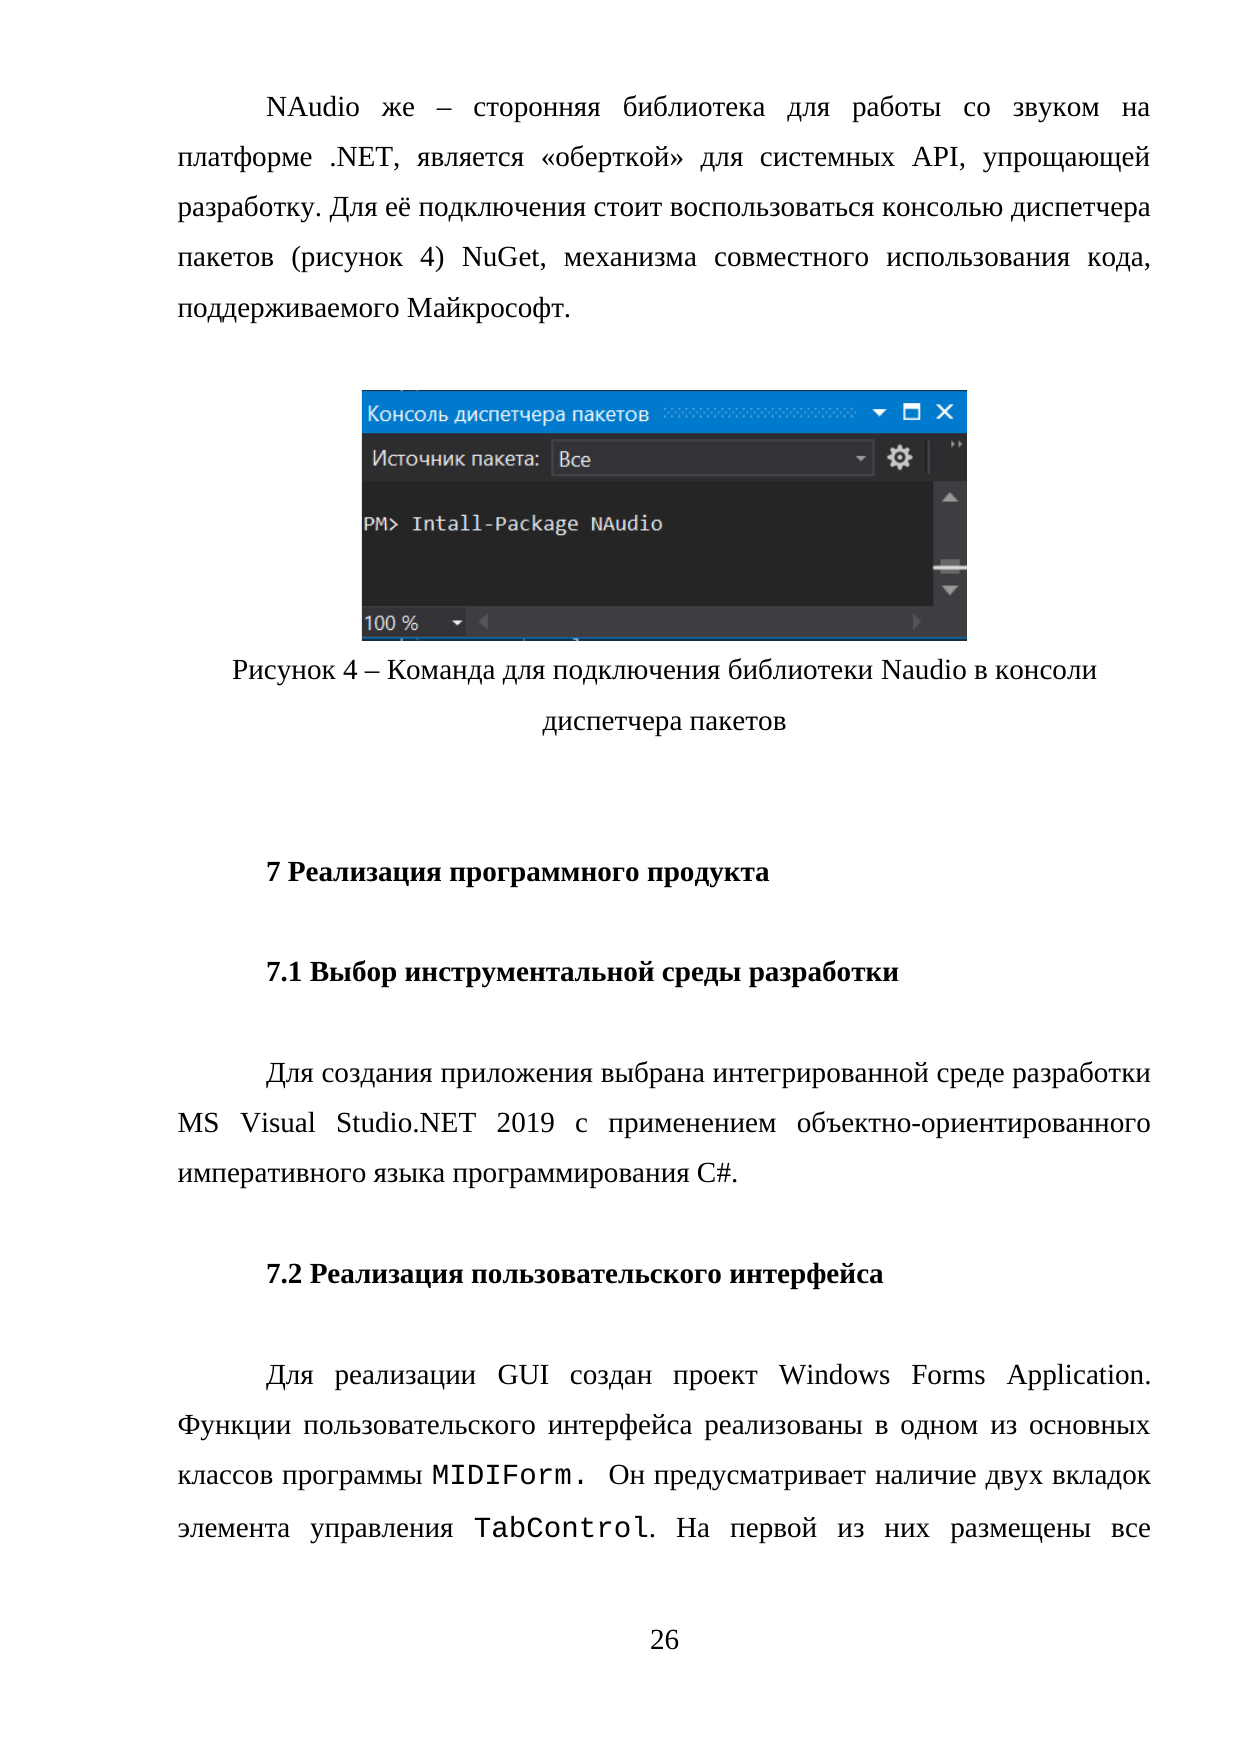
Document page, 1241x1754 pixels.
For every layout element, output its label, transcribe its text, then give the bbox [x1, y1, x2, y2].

text 7 Реализация программного продукта [177, 854, 1152, 887]
picture [361, 390, 967, 641]
text 7.1 Выбор инструментальной среды разработки [177, 954, 1152, 988]
text Рисунок 4 – Команда для подключения библиотеки Naudio в консоли диспетчера пакетов [177, 652, 1152, 736]
text Для создания приложения выбрана интегрированной среде разработки MS Visual Studio.NET 2019 с применением объектно-ориентированного императивного языка программирования C#. [177, 1055, 1152, 1189]
text NAudio же – сторонняя библиотека для работы со звуком на платформе .NET, является «оберткой» для системных API, упрощающей разработку. Для её подключения стоит воспользоваться консолью диспетчера пакетов (рисунок 4) NuGet, механизма совместного использования кода, поддерживаемого Майкрософт. [177, 89, 1152, 323]
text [177, 1357, 1152, 1546]
text 7.2 Реализация пользовательского интерфейса [177, 1256, 1152, 1290]
